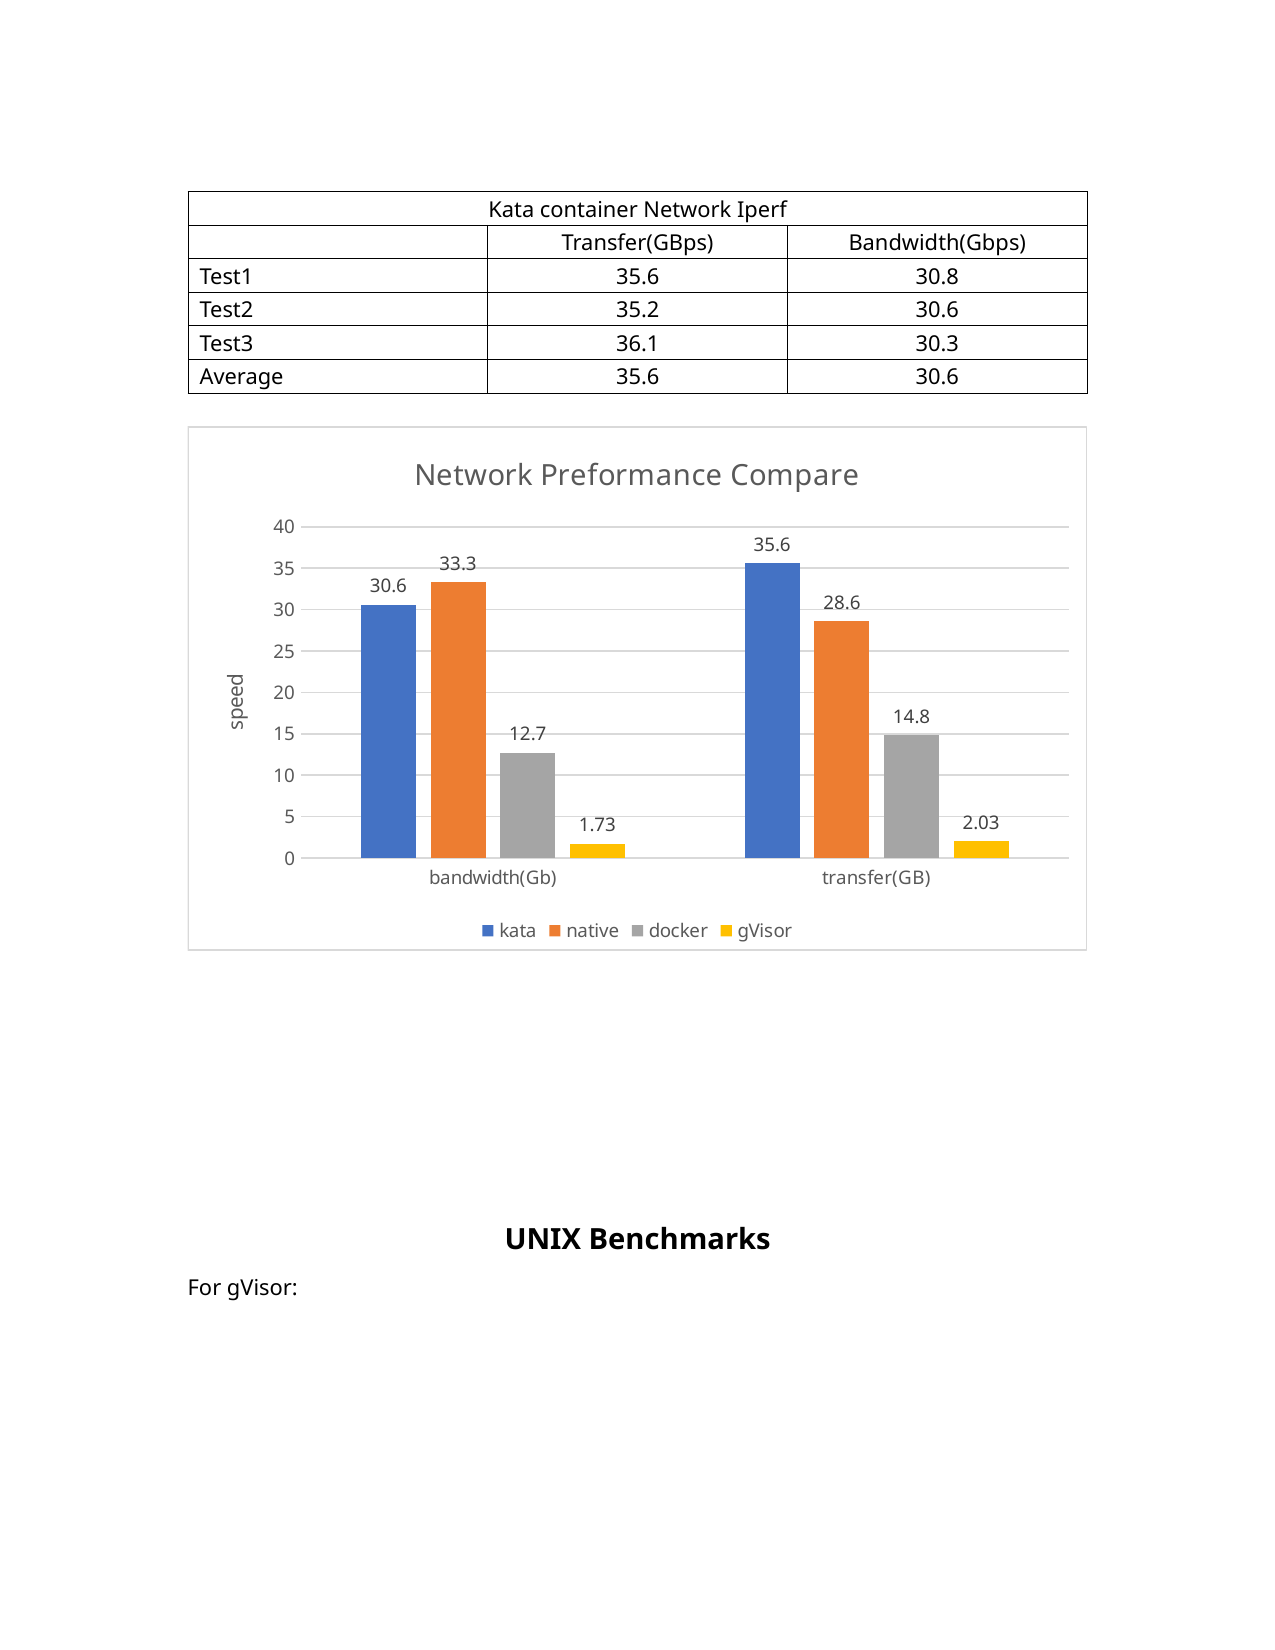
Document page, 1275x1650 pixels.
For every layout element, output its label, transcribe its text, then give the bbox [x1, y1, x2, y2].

table_cell Bandwidth(Gbps) [788, 226, 1087, 258]
table_cell 35.6 [488, 360, 787, 392]
text UNIX Benchmarks [187, 1206, 1087, 1271]
table_cell 30.6 [788, 360, 1087, 392]
table_cell [189, 226, 487, 258]
table_cell 35.6 [488, 259, 787, 292]
text For gVisor: [187, 1271, 1087, 1303]
table_cell 30.3 [788, 326, 1087, 359]
table_cell Test1 [189, 259, 487, 292]
table_cell Average [189, 360, 487, 392]
table_cell Test3 [189, 326, 487, 359]
table_cell 30.8 [788, 259, 1087, 292]
table_cell 30.6 [788, 293, 1087, 325]
table_cell Transfer(GBps) [488, 226, 787, 258]
table_cell 35.2 [488, 293, 787, 325]
table_header Kata container Network Iperf [189, 192, 1087, 225]
table_cell Test2 [189, 293, 487, 325]
table_cell 36.1 [488, 326, 787, 359]
